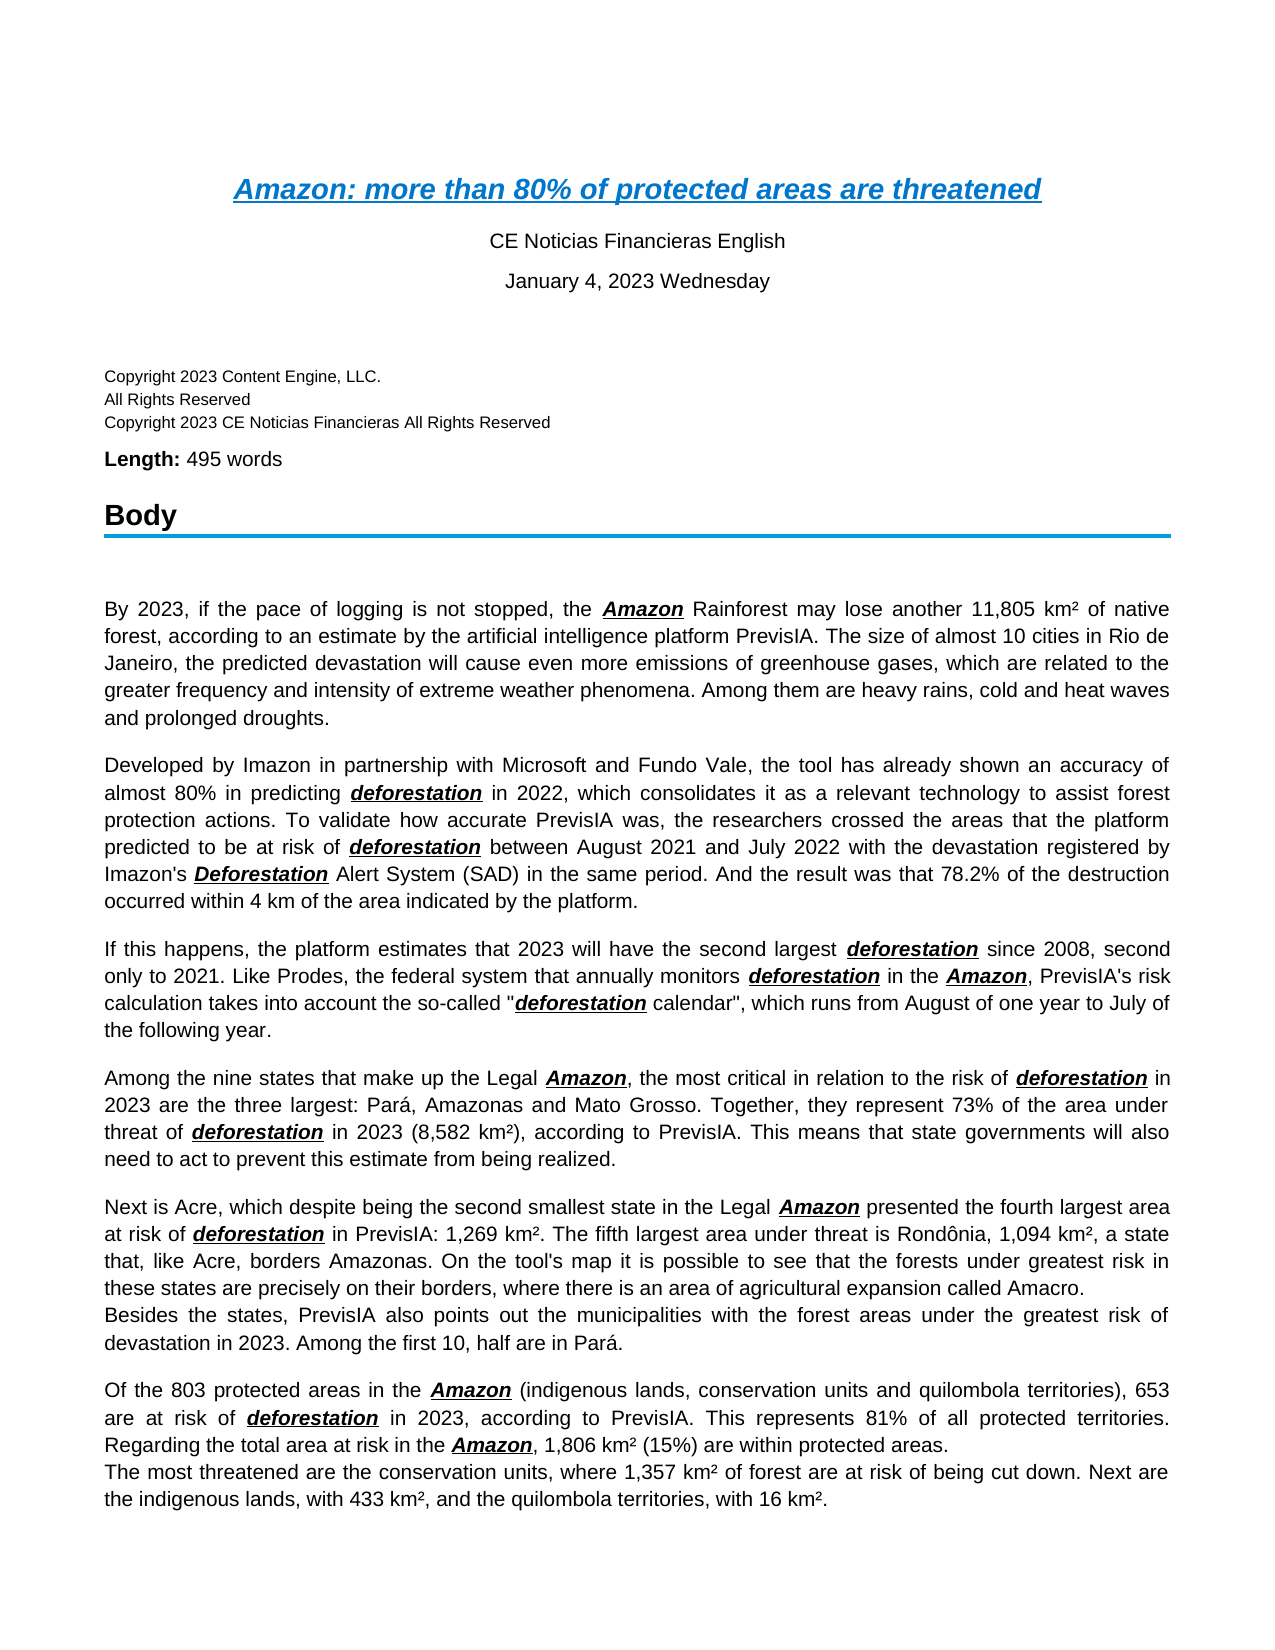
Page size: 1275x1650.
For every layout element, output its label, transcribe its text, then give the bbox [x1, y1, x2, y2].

text CE Noticias Financieras English [104, 226, 1171, 253]
text Body [104, 496, 1171, 532]
text Developed by Imazon in partnership with Microsoft and Fundo Vale, the tool has already shown an accuracy of almost 80% in predicting deforestation in 2022, which consolidates it as a relevant technology to assist forest protection actions. To validate how accurate PrevisIA was, the researchers crossed the areas that the platform predicted to be at risk of deforestation between August 2021 and July 2022 with the devastation registered by Imazon's Deforestation Alert System (SAD) in the same period. And the result was that 78.2% of the destruction occurred within 4 km of the area indicated by the platform. [104, 750, 1171, 913]
subtitle Amazon: more than 80% of protected areas are threatened [104, 170, 1171, 205]
text Length: 495 words [104, 444, 1171, 471]
text Besides the states, PrevisIA also points out the municipalities with the forest areas under the greatest risk of devastation in 2023. Among the first 10, half are in Pará. [104, 1300, 1171, 1354]
text All Rights Reserved [104, 386, 1171, 409]
text If this happens, the platform estimates that 2023 will have the second largest deforestation since 2008, second only to 2021. Like Prodes, the federal system that annually monitors deforestation in the Amazon, PrevisIA's risk calculation takes into account the so-called "deforestation calendar", which runs from August of one year to July of the following year. [104, 933, 1171, 1042]
text Next is Acre, which despite being the second smallest state in the Legal Amazon presented the fourth largest area at risk of deforestation in PrevisIA: 1,269 km². The fifth largest area under threat is Rondônia, 1,094 km², a state that, like Acre, borders Amazonas. On the tool's map it is possible to see that the forests under greatest risk in these states are precisely on their borders, where there is an area of agricultural expansion called Amacro. [104, 1192, 1171, 1300]
text Among the nine states that make up the Legal Amazon, the most critical in relation to the risk of deforestation in 2023 are the three largest: Pará, Amazonas and Mato Grosso. Together, they represent 73% of the area under threat of deforestation in 2023 (8,582 km²), according to PrevisIA. This means that state governments will also need to act to prevent this estimate from being realized. [104, 1063, 1171, 1171]
text By 2023, if the pace of logging is not stopped, the Amazon Rainforest may lose another 11,805 km² of native forest, according to an estimate by the artificial intelligence platform PrevisIA. The size of almost 10 cities in Rio de Janeiro, the predicted devastation will cause even more emissions of greenhouse gases, which are related to the greater frequency and intensity of extreme weather phenomena. Among them are heavy rains, cold and heat waves and prolonged droughts. [104, 594, 1171, 729]
text The most threatened are the conservation units, where 1,357 km² of forest are at risk of being cut down. Next are the indigenous lands, with 433 km², and the quilombola territories, with 16 km². [104, 1456, 1171, 1511]
text January 4, 2023 Wednesday [104, 266, 1171, 293]
text Copyright 2023 Content Engine, LLC. [104, 334, 1171, 386]
text Copyright 2023 CE Noticias Financieras All Rights Reserved [104, 409, 1171, 432]
text Of the 803 protected areas in the Amazon (indigenous lands, conservation units and quilombola territories), 653 are at risk of deforestation in 2023, according to PrevisIA. This represents 81% of all protected territories. Regarding the total area at risk in the Amazon, 1,806 km² (15%) are within protected areas. [104, 1375, 1171, 1456]
